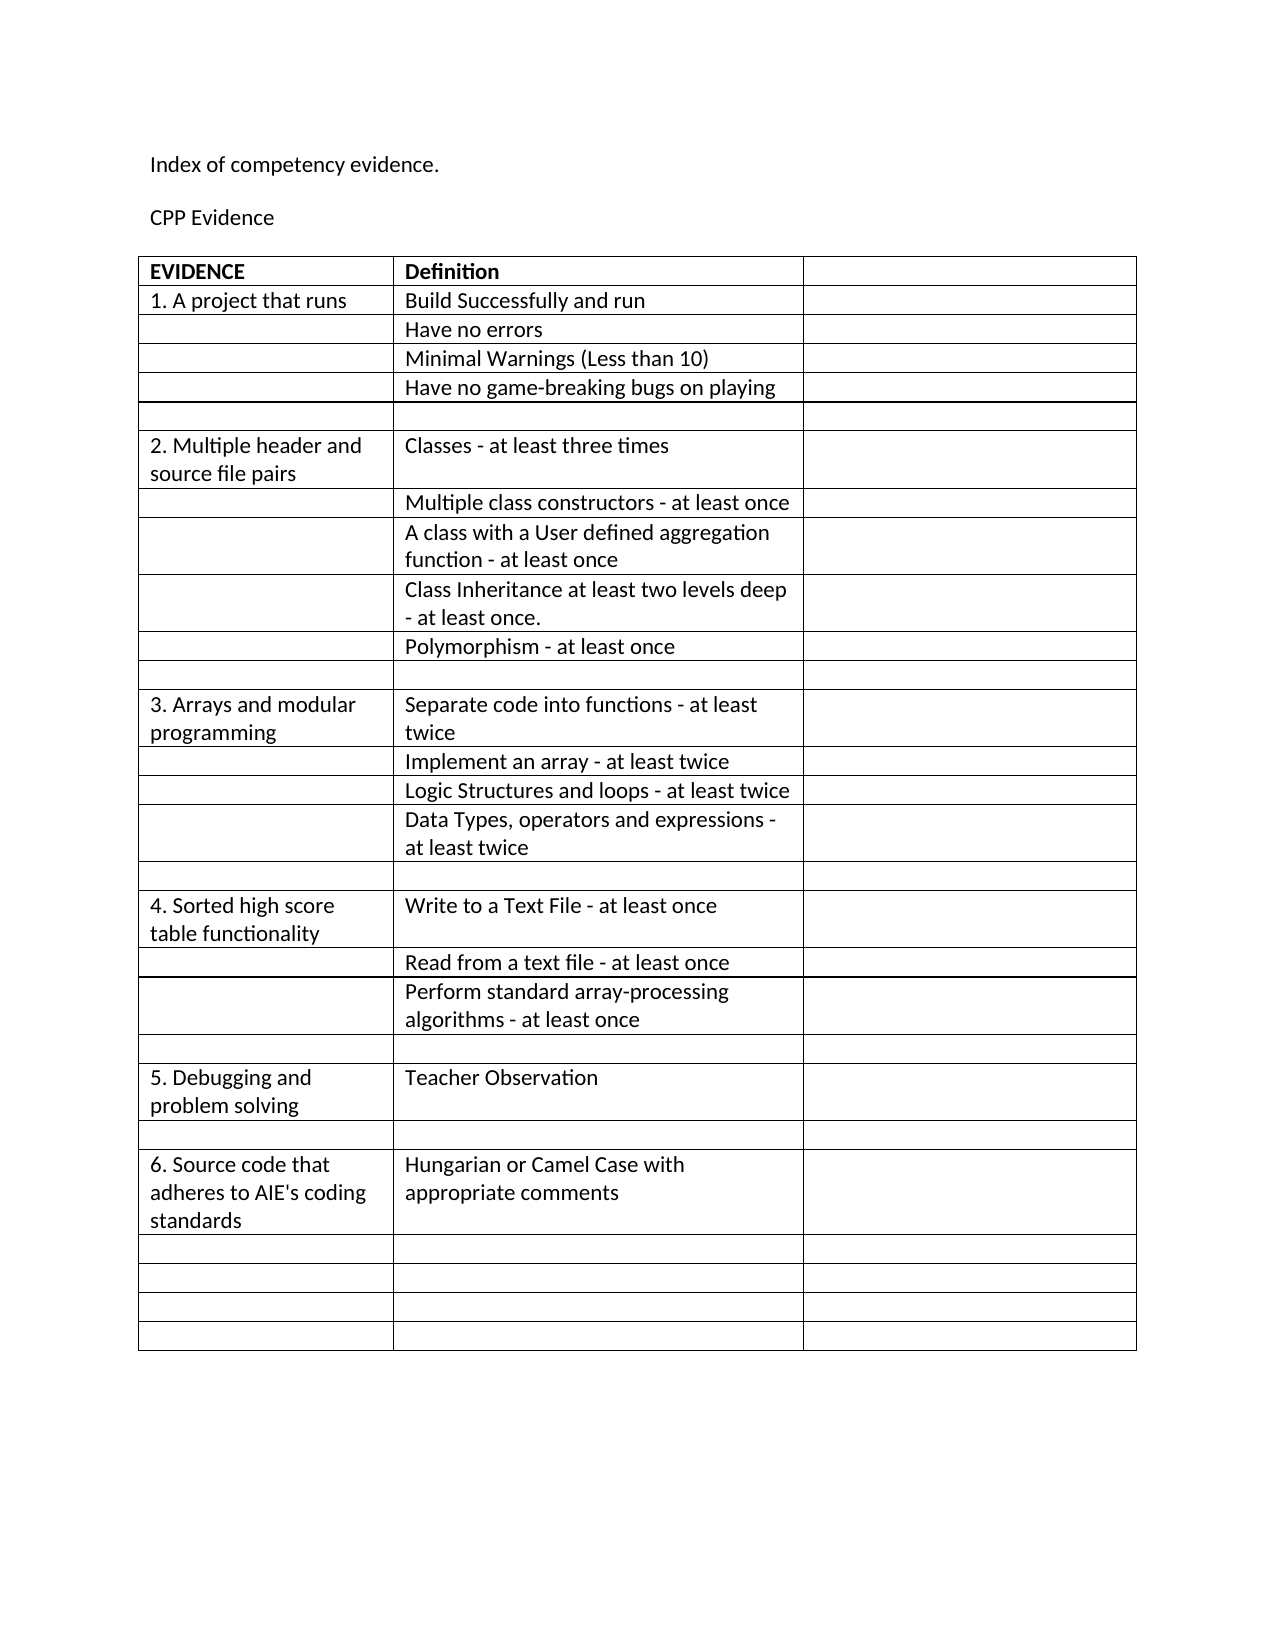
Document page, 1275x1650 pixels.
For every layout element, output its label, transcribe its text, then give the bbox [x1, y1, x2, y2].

text CPP Evidence [150, 203, 1125, 231]
table_cell [804, 286, 1136, 314]
table_cell [139, 1264, 393, 1292]
table_cell [804, 518, 1136, 574]
table_cell [394, 661, 803, 689]
table_cell [139, 776, 393, 804]
table_cell [804, 948, 1136, 976]
table_cell [804, 489, 1136, 517]
table_cell [394, 1235, 803, 1263]
table_cell [804, 978, 1136, 1033]
table_cell [804, 315, 1136, 343]
table_cell Class Inheritance at least two levels deep - at least once. [394, 575, 803, 631]
table_cell [804, 373, 1136, 401]
table_cell Have no game-breaking bugs on playing [394, 373, 803, 401]
table_cell [139, 1035, 393, 1062]
table_cell [804, 344, 1136, 372]
table_cell [139, 575, 393, 631]
table_cell [139, 805, 393, 861]
table_cell Implement an array - at least twice [394, 747, 803, 775]
table_cell [804, 690, 1136, 746]
table_cell [804, 747, 1136, 775]
table_cell 1. A project that runs [139, 286, 393, 314]
table_cell [139, 632, 393, 660]
table_cell 5. Debugging and problem solving [139, 1064, 393, 1119]
table_cell [139, 489, 393, 517]
table_cell [394, 1322, 803, 1350]
table_cell [394, 403, 803, 430]
table_cell Multiple class constructors - at least once [394, 489, 803, 517]
table_cell [804, 891, 1136, 947]
table_cell [139, 862, 393, 890]
table_cell [394, 1121, 803, 1149]
table_cell 2. Multiple header and source file pairs [139, 431, 393, 487]
table_cell Perform standard array-processing algorithms - at least once [394, 978, 803, 1033]
table_cell [804, 1121, 1136, 1149]
table_cell [804, 575, 1136, 631]
table_cell [139, 1235, 393, 1263]
table_cell [804, 661, 1136, 689]
table_cell [139, 344, 393, 372]
table_cell Hungarian or Camel Case with appropriate comments [394, 1150, 803, 1234]
table_cell [139, 1121, 393, 1149]
table_cell Read from a text file - at least once [394, 948, 803, 976]
table_cell [804, 1235, 1136, 1263]
table_cell Logic Structures and loops - at least twice [394, 776, 803, 804]
table_cell Write to a Text File - at least once [394, 891, 803, 947]
table_cell [804, 862, 1136, 890]
table_cell [139, 315, 393, 343]
table_cell [804, 1264, 1136, 1292]
table_cell Teacher Observation [394, 1064, 803, 1119]
table_cell [804, 632, 1136, 660]
table_cell [394, 862, 803, 890]
table_cell [804, 1064, 1136, 1119]
table_header Definition [394, 257, 803, 285]
table_cell A class with a User defined aggregation function - at least once [394, 518, 803, 574]
table_cell Classes - at least three times [394, 431, 803, 487]
table_cell [804, 1035, 1136, 1062]
table_cell 3. Arrays and modular programming [139, 690, 393, 746]
table_cell [139, 948, 393, 976]
table_cell [804, 1322, 1136, 1350]
table_cell Build Successfully and run [394, 286, 803, 314]
table_cell [139, 978, 393, 1033]
table_cell [394, 1293, 803, 1321]
table_cell [139, 373, 393, 401]
table_cell 6. Source code that adheres to AIE's coding standards [139, 1150, 393, 1234]
table_cell [804, 776, 1136, 804]
table_cell [804, 1293, 1136, 1321]
table_header [804, 257, 1136, 285]
table_cell [139, 518, 393, 574]
table_cell [804, 431, 1136, 487]
table_cell [139, 747, 393, 775]
table_cell Have no errors [394, 315, 803, 343]
table_cell [394, 1264, 803, 1292]
table_cell [804, 403, 1136, 430]
table_cell Polymorphism - at least once [394, 632, 803, 660]
table_cell [139, 403, 393, 430]
table_cell [394, 1035, 803, 1062]
text Index of competency evidence. [150, 150, 1125, 178]
table_cell Minimal Warnings (Less than 10) [394, 344, 803, 372]
table_cell Data Types, operators and expressions - at least twice [394, 805, 803, 861]
table_cell 4. Sorted high score table functionality [139, 891, 393, 947]
table_cell [139, 661, 393, 689]
table_cell [804, 1150, 1136, 1234]
table_cell Separate code into functions - at least twice [394, 690, 803, 746]
table_cell [804, 805, 1136, 861]
table_cell [139, 1293, 393, 1321]
table_cell [139, 1322, 393, 1350]
table_header EVIDENCE [139, 257, 393, 285]
